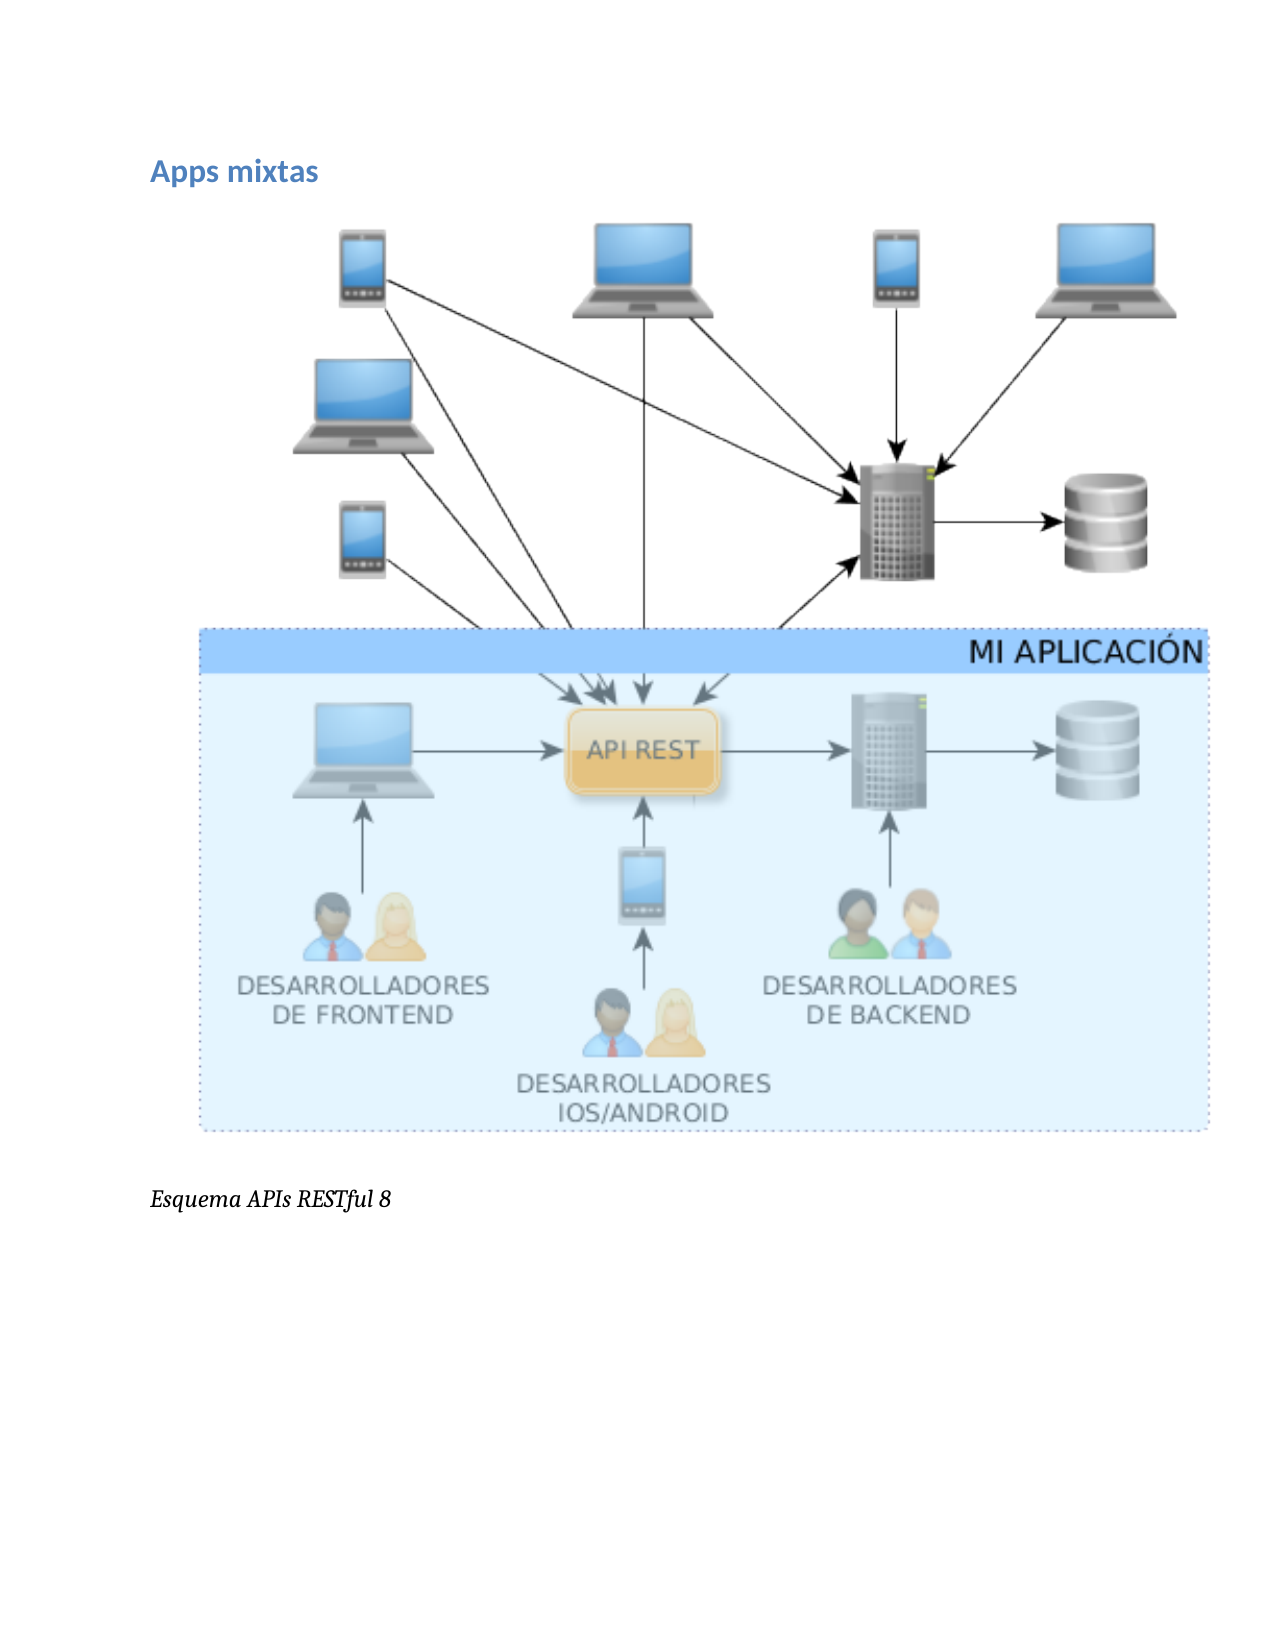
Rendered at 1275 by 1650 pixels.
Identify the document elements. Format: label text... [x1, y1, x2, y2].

subtitle Apps mixtas [150, 150, 1125, 191]
text Esquema APIs RESTful 8 [150, 1184, 1125, 1213]
picture [168, 190, 1240, 1164]
